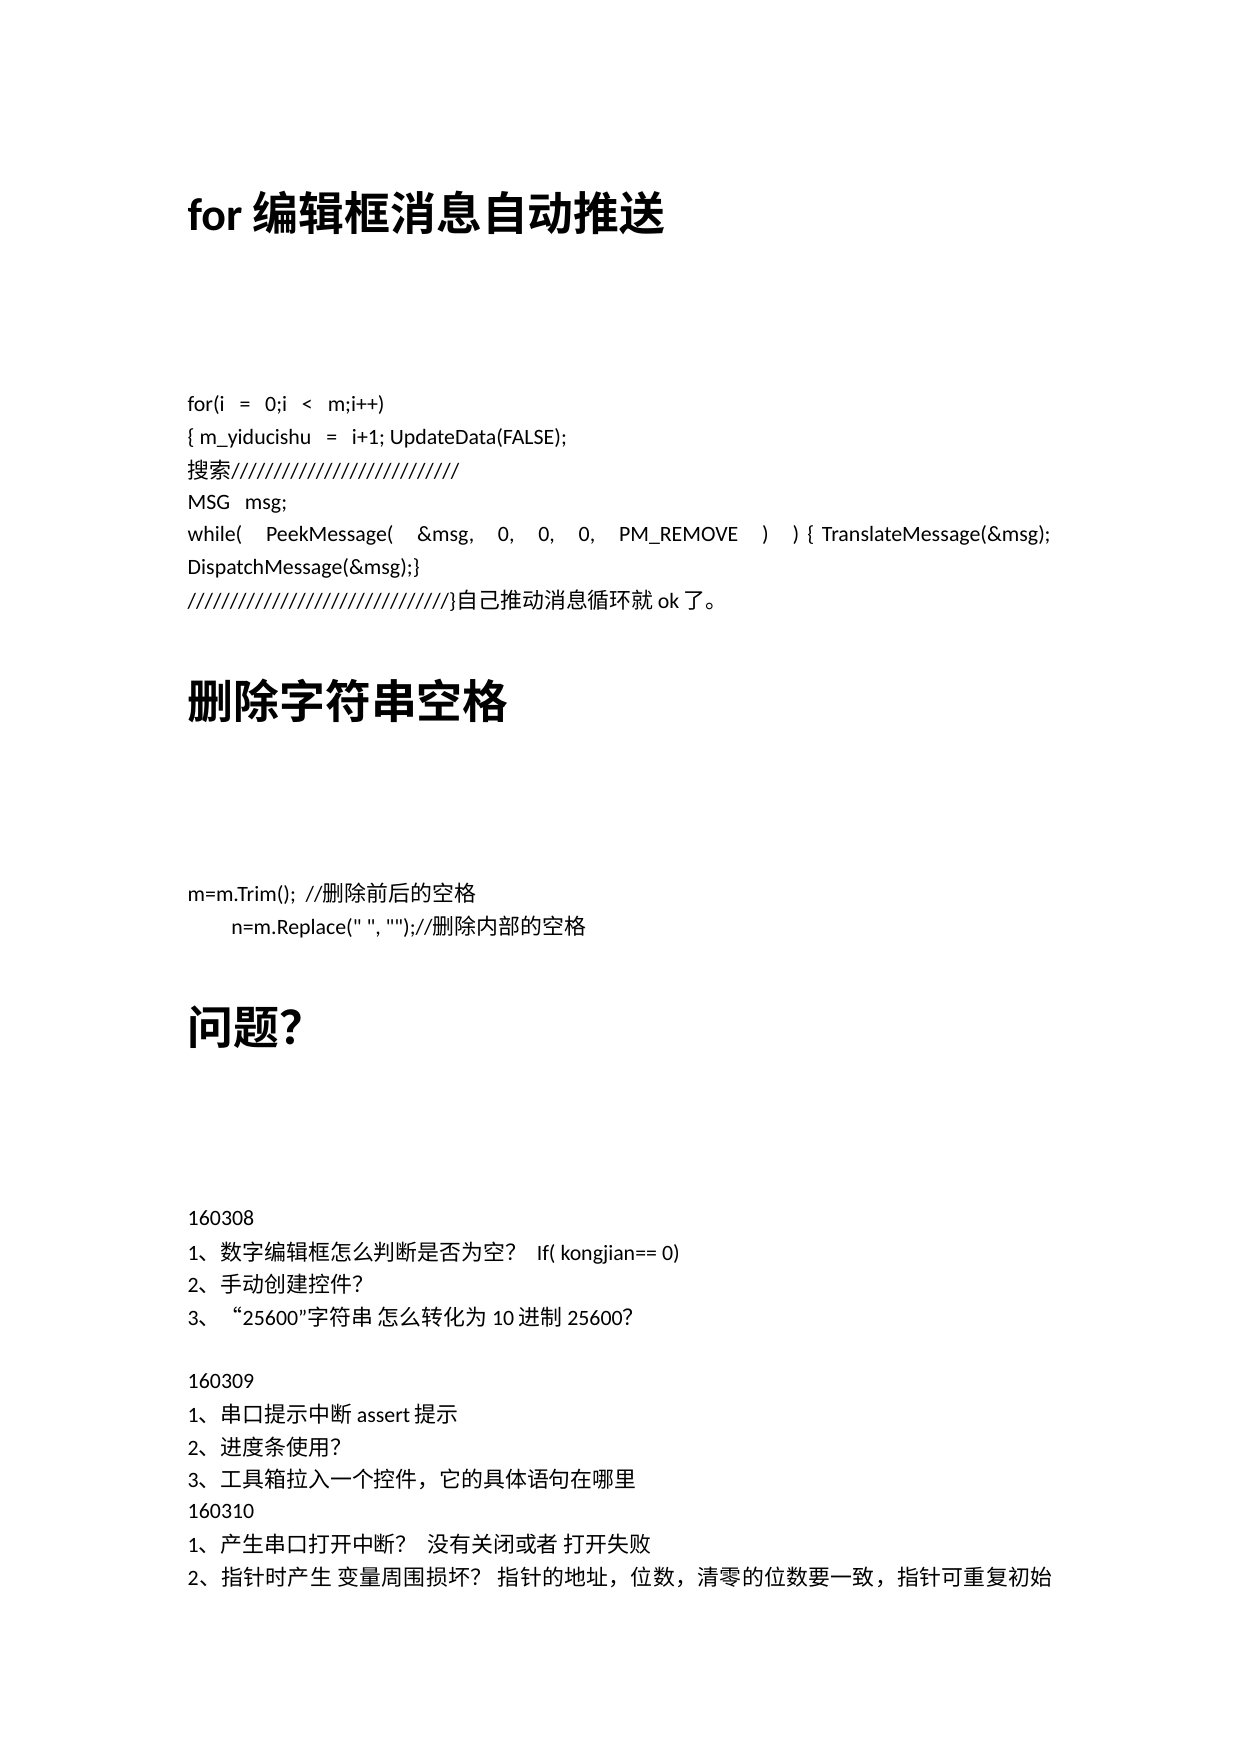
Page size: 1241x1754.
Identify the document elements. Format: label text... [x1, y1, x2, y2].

text MSG msg; [187, 485, 1053, 517]
subtitle 问题？ [187, 976, 1053, 1074]
text 160310 [187, 1494, 1053, 1527]
text for(i = 0;i < m;i++) [187, 387, 1053, 420]
text 2、手动创建控件？ [187, 1267, 1053, 1299]
text 1、串口提示中断 assert提示 [187, 1397, 1053, 1429]
text 3、工具箱拉入一个控件，它的具体语句在哪里 [187, 1462, 1053, 1494]
text 160309 [187, 1364, 1053, 1397]
text while( PeekMessage( &msg, 0, 0, 0, PM_REMOVE ) ) { TranslateMessage(&msg); DispatchMessage(&msg);} [187, 517, 1053, 582]
text { m_yiducishu = i+1; UpdateData(FALSE); [187, 420, 1053, 452]
text 2、进度条使用？ [187, 1429, 1053, 1462]
text 3、“25600”字符串 怎么转化为 10进制 25600？ [187, 1299, 1053, 1332]
text 1、产生串口打开中断？ 没有关闭或者 打开失败 [187, 1527, 1053, 1559]
text ///////////////////////////////}自己推动消息循环就ok了。 [187, 582, 1053, 615]
subtitle for 编辑框消息自动推送 [187, 162, 1053, 259]
text m=m.Trim(); //删除前后的空格 [187, 876, 1053, 908]
text 1、数字编辑框怎么判断是否为空？ If( kongjian== 0) [187, 1234, 1053, 1267]
subtitle 删除字符串空格 [187, 650, 1053, 748]
text n=m.Replace(" ", "");//删除内部的空格 [187, 908, 1053, 941]
text 搜索/////////////////////////// [187, 452, 1053, 485]
text 160308 [187, 1202, 1053, 1234]
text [187, 1559, 1053, 1592]
